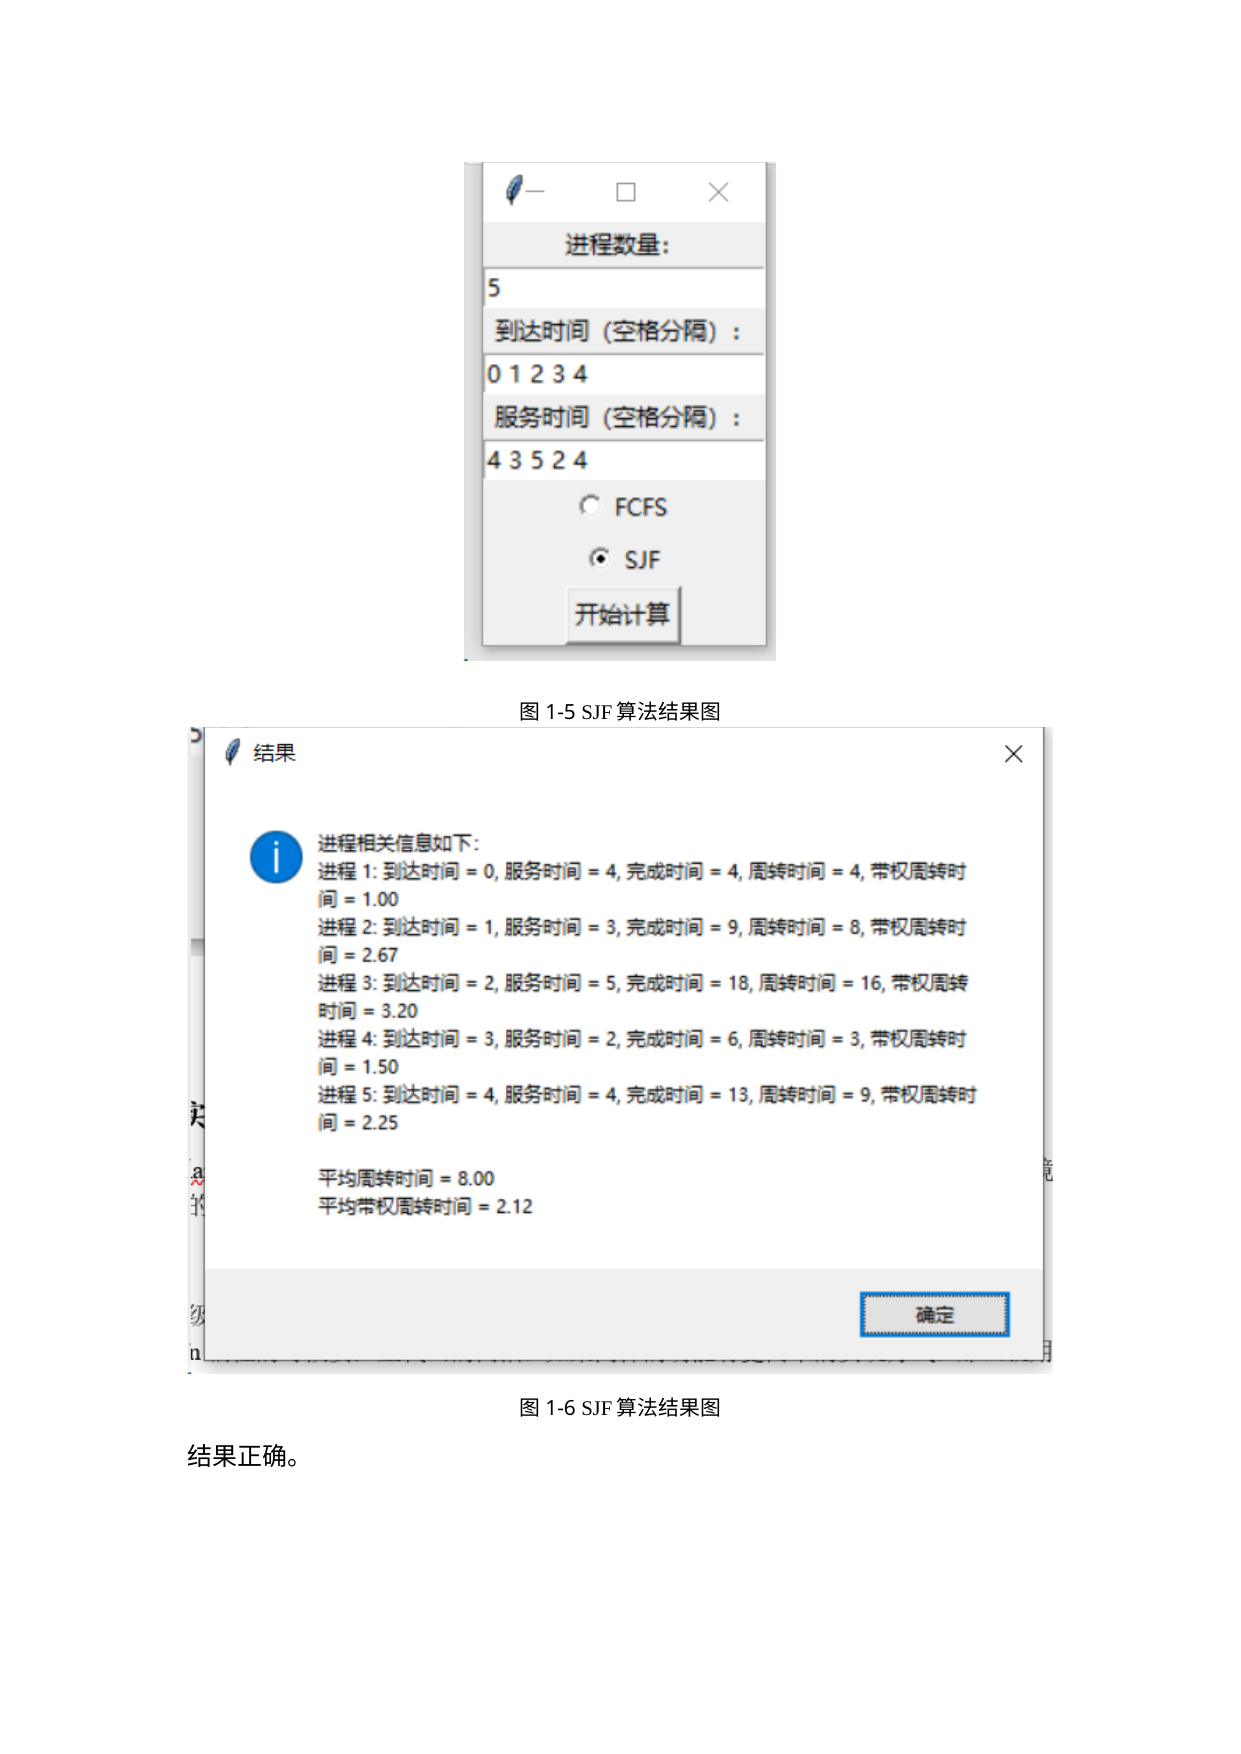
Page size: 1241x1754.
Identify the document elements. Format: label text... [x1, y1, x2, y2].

text 图 1-6 SJF算法结果图 [187, 1390, 1053, 1422]
text 结果正确。 [187, 1422, 1053, 1487]
text 图 1-5 SJF算法结果图 [187, 694, 1053, 727]
picture [463, 162, 777, 661]
picture [187, 727, 1053, 1374]
